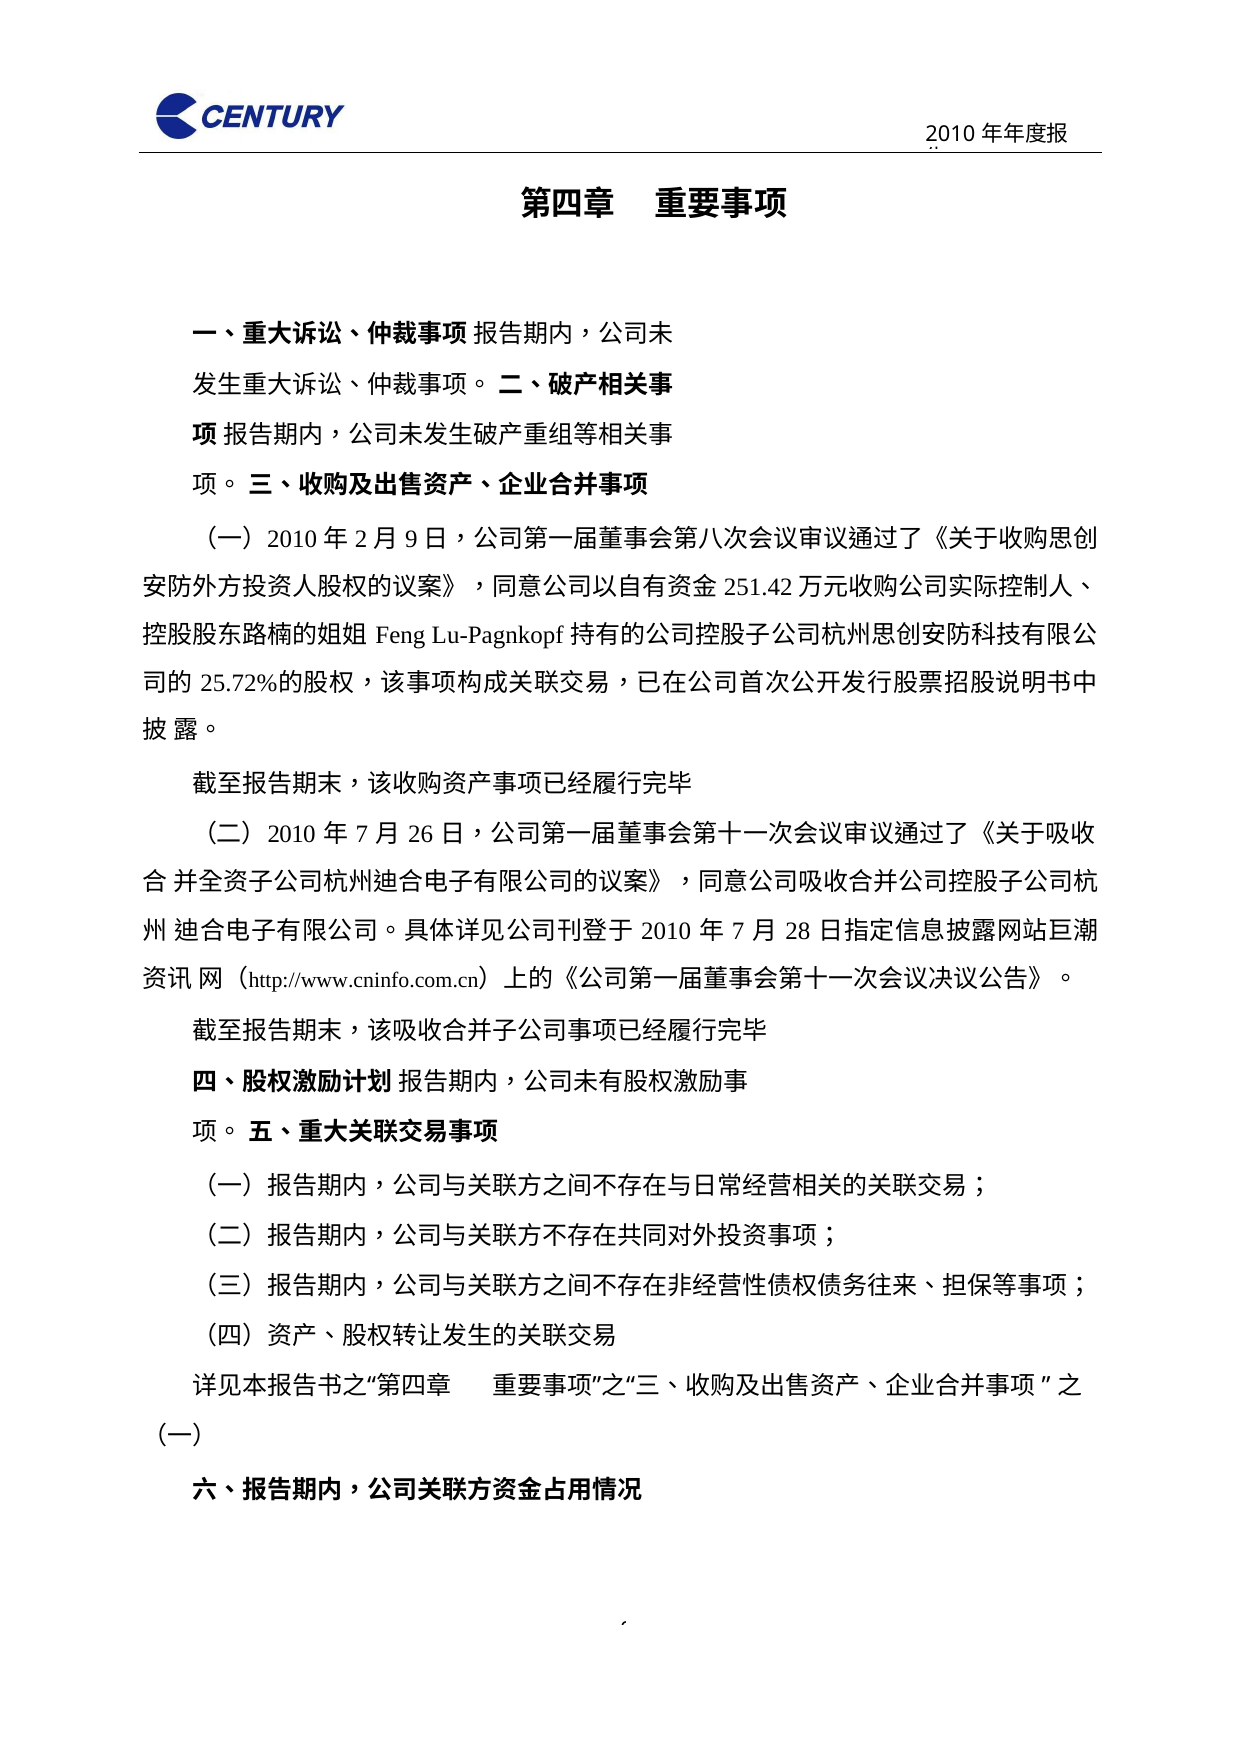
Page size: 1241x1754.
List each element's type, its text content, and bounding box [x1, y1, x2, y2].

text 详见本报告书之“第四章 重要事项”之“三、收购及出售资产、企业合并事项 ” 之（一） [142, 1368, 1099, 1452]
text （三）报告期内，公司与关联方之间不存在非经营性债权债务往来、担保等事项； [192, 1268, 1099, 1302]
text 一、重大诉讼、仲裁事项 报告期内，公司未发生重大诉讼、仲裁事项。 二、破产相关事项 报告期内，公司未发生破产重组等相关事项。 三、收购及出售资产、企业合并事项 [192, 316, 694, 501]
picture [151, 85, 347, 144]
text （二）报告期内，公司与关联方不存在共同对外投资事项； [192, 1218, 1099, 1252]
text 安防外方投资人股权的议案》，同意公司以自有资金 251.42 万元收购公司实际控制人、 控股股东路楠的姐姐 Feng Lu-Pagnkopf 持有的公司控股子公司杭州思创安防科技有限公 司的 25.72%的股权，该事项构成关联交易，已在公司首次公开发行股票招股说明书中披 露。 [142, 569, 1099, 746]
text 截至报告期末，该吸收合并子公司事项已经履行完毕 四、股权激励计划 报告期内，公司未有股权激励事项。 五、重大关联交易事项 [192, 1013, 769, 1148]
text （四）资产、股权转让发生的关联交易 [192, 1317, 1099, 1352]
text （一）2010 年 2 月 9 日，公司第一届董事会第八次会议审议通过了《关于收购思创 [192, 521, 1113, 555]
text （一）报告期内，公司与关联方之间不存在与日常经营相关的关联交易； [192, 1168, 1099, 1202]
subtitle 六、报告期内，公司关联方资金占用情况 [192, 1472, 1099, 1506]
subtitle 第四章 重要事项 [194, 180, 1113, 225]
text （二）2010 年 7 月 26 日，公司第一届董事会第十一次会议审议通过了《关于吸收合 并全资子公司杭州迪合电子有限公司的议案》，同意公司吸收合并公司控股子公司杭州 迪合电子有限公司。具体详见公司刊登于 2010 年 7 月 28 日指定信息披露网站巨潮资讯 网（http://www.cninfo.com.cn）上的《公司第一届董事会第十一次会议决议公告》。 [142, 815, 1099, 995]
text 截至报告期末，该收购资产事项已经履行完毕 [192, 765, 1099, 799]
